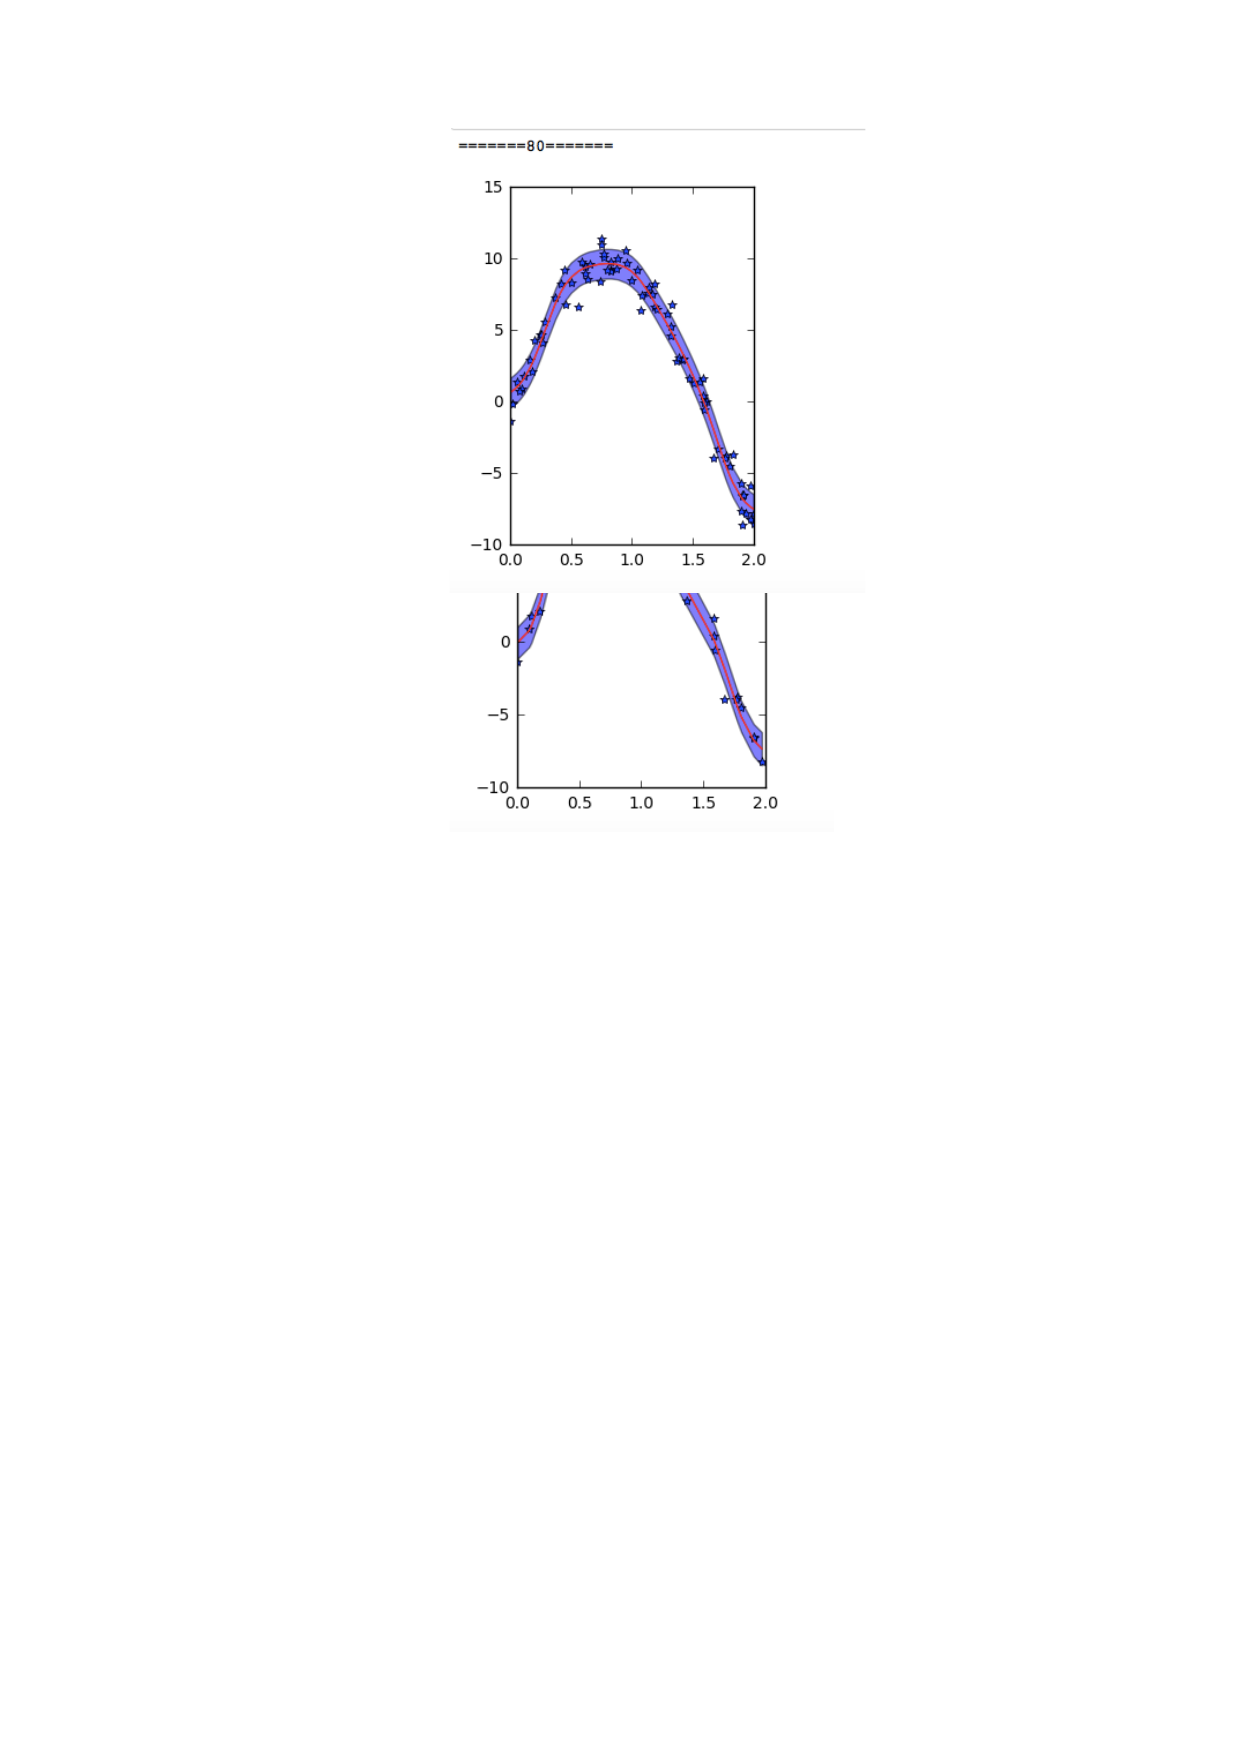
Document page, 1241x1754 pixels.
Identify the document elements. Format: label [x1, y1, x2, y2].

picture [449, 128, 866, 832]
